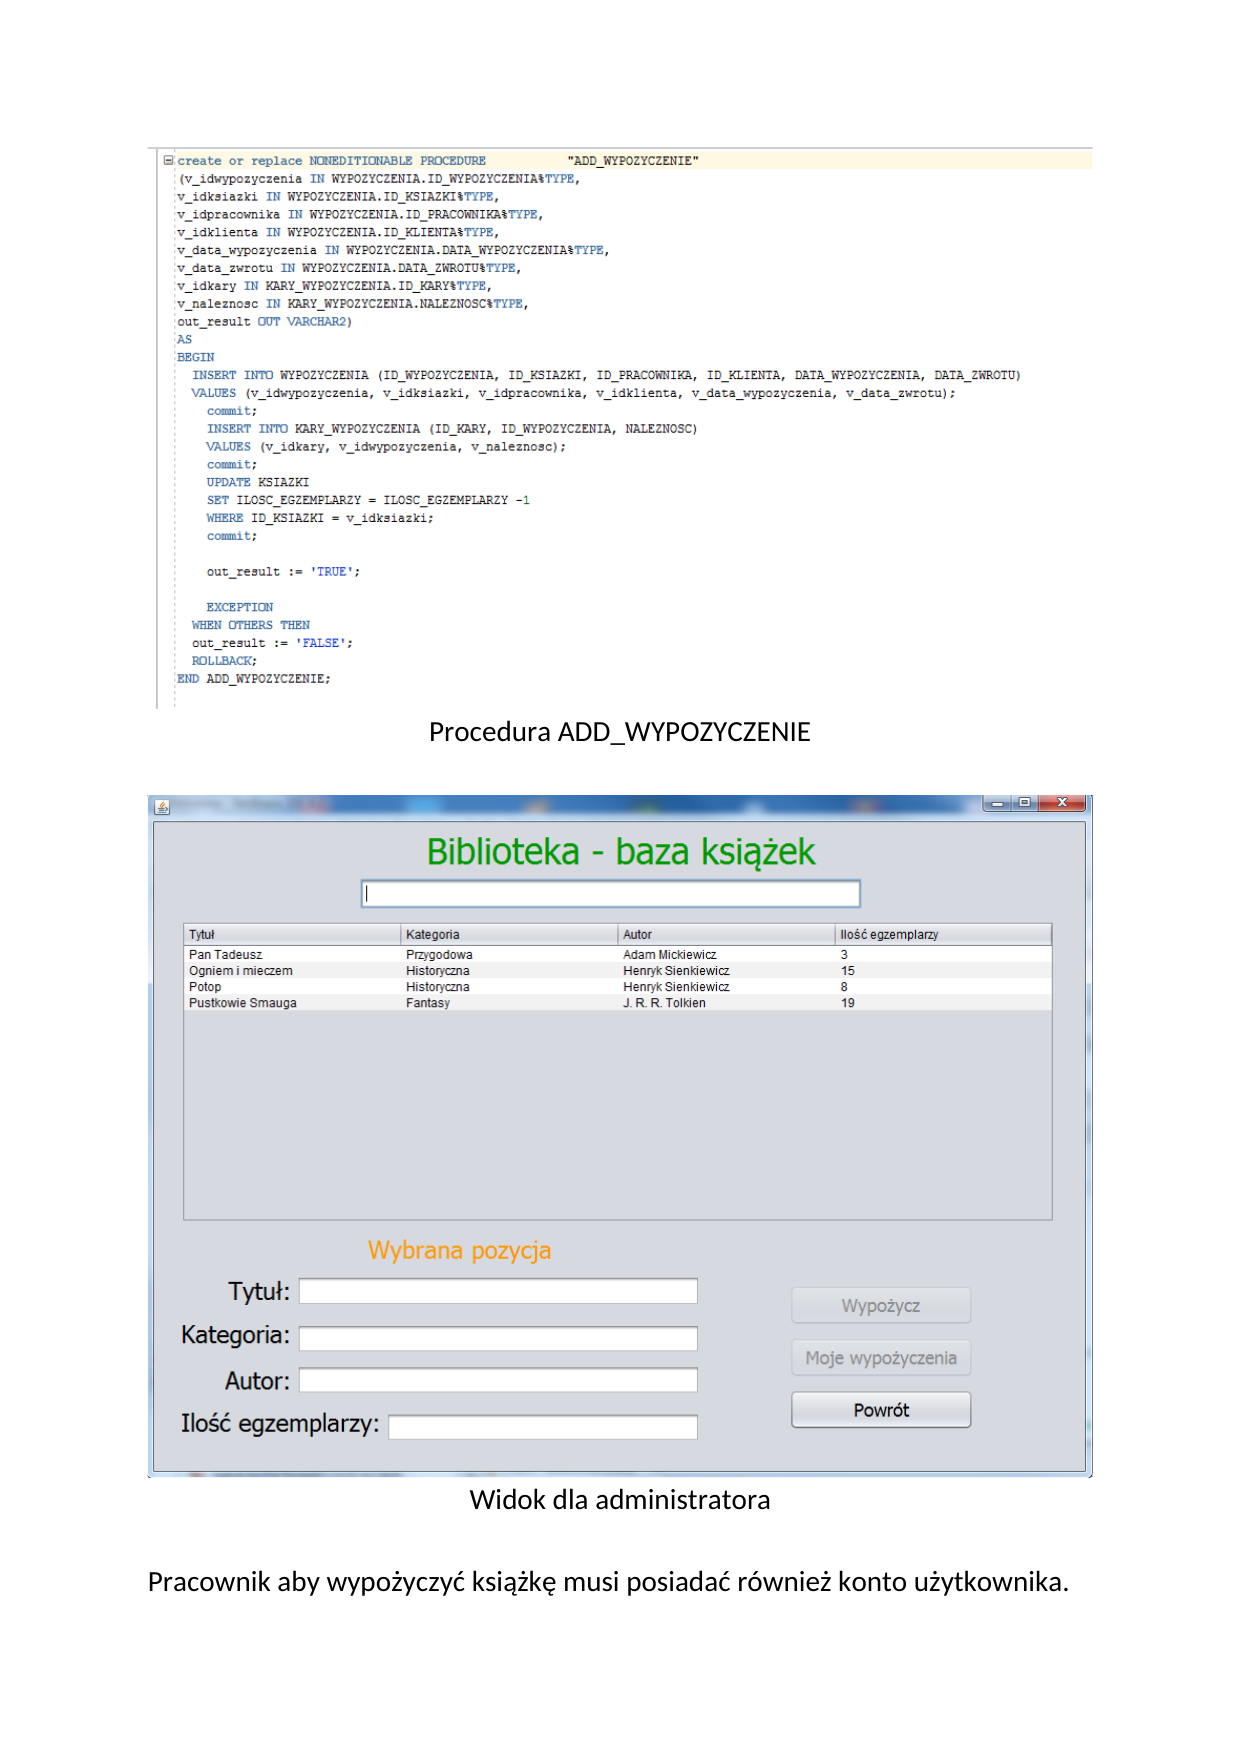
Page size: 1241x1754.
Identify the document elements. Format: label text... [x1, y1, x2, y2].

picture [147, 147, 1093, 709]
picture [147, 795, 1093, 1478]
text Procedura ADD_WYPOZYCZENIE [148, 713, 1093, 749]
text Pracownik aby wypożyczyć książkę musi posiadać również konto użytkownika. [148, 1563, 1093, 1599]
text Widok dla administratora [148, 1481, 1093, 1517]
